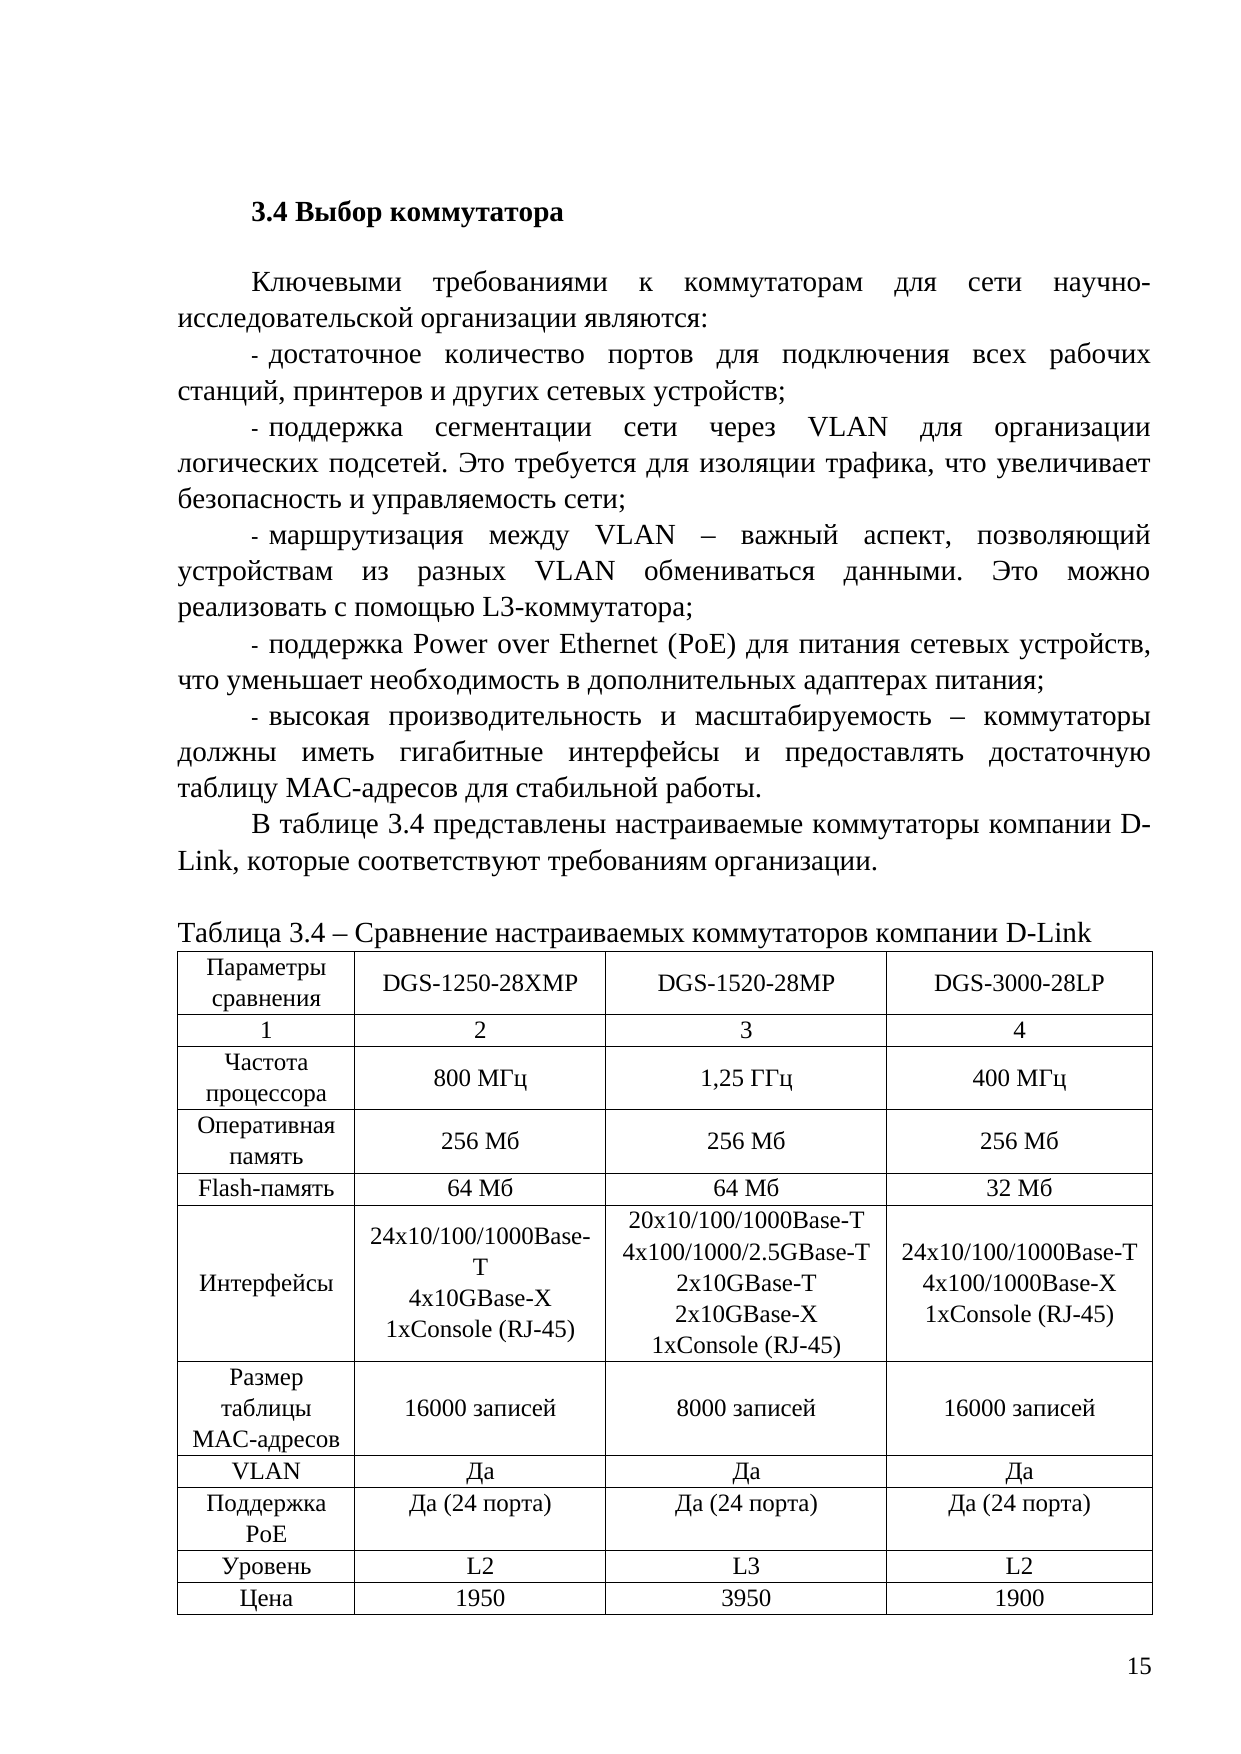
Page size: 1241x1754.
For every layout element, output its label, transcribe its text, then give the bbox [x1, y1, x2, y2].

table_cell 400 МГц [887, 1047, 1152, 1109]
table_cell 1 [178, 1015, 354, 1046]
table_cell Размер таблицы MAC-адресов [178, 1362, 354, 1455]
table_cell 16000 записей [355, 1362, 605, 1455]
table_cell 64 Мб [355, 1174, 605, 1204]
table_cell Интерфейсы [178, 1206, 354, 1361]
subtitle 3.4 Выбор коммутатора [177, 194, 1152, 228]
table_cell 256 Мб [887, 1110, 1152, 1172]
list высокая производительность и масштабируемость – коммутаторы должны иметь гигабитные интерфейсы и предоставлять достаточную таблицу MAC-адресов для стабильной работы. [177, 698, 1152, 804]
table_cell Оперативная память [178, 1110, 354, 1172]
table_cell Поддержка PoE [178, 1488, 354, 1550]
table_cell L3 [606, 1551, 886, 1582]
text В таблице 3.4 представлены настраиваемые коммутаторы компании D-Link, которые соответствуют требованиям организации. [177, 806, 1152, 876]
table_cell 256 Мб [355, 1110, 605, 1172]
table_cell 800 МГц [355, 1047, 605, 1109]
table_cell 24x10/100/1000Base-T 4x100/1000Base-X 1xConsole (RJ-45) [887, 1206, 1152, 1361]
table_cell Уровень [178, 1551, 354, 1582]
table_cell Да (24 порта) [355, 1488, 605, 1550]
table_cell 4 [887, 1015, 1152, 1046]
table_cell Да (24 порта) [887, 1488, 1152, 1550]
table_cell 2 [355, 1015, 605, 1046]
table_cell 20x10/100/1000Base-T 4x100/1000/2.5GBase-T 2x10GBase-T 2x10GBase-X 1xConsole (RJ-45) [606, 1206, 886, 1361]
table_cell 256 Мб [606, 1110, 886, 1172]
table_cell 1950 [355, 1583, 605, 1614]
list поддержка Power over Ethernet (PoE) для питания сетевых устройств, что уменьшает необходимость в дополнительных адаптерах питания; [177, 626, 1152, 695]
table_cell Flash-память [178, 1174, 354, 1204]
table_header DGS-3000-28LP [887, 952, 1152, 1014]
table_cell Да [606, 1456, 886, 1487]
table_cell VLAN [178, 1456, 354, 1487]
list маршрутизация между VLAN – важный аспект, позволяющий устройствам из разных VLAN обмениваться данными. Это можно реализовать с помощью L3-коммутатора; [177, 517, 1152, 623]
table_header DGS-1250-28XMP [355, 952, 605, 1014]
table_cell 8000 записей [606, 1362, 886, 1455]
table_cell L2 [355, 1551, 605, 1582]
table_cell Да (24 порта) [606, 1488, 886, 1550]
table_cell 32 Мб [887, 1174, 1152, 1204]
table_cell 64 Мб [606, 1174, 886, 1204]
table_header DGS-1520-28MP [606, 952, 886, 1014]
table_cell 24x10/100/1000Base-T 4x10GBase-X 1xConsole (RJ-45) [355, 1206, 605, 1361]
table_cell 1900 [887, 1583, 1152, 1614]
table_cell L2 [887, 1551, 1152, 1582]
text Таблица 3.4 – Сравнение настраиваемых коммутаторов компании D-Link [177, 915, 1152, 948]
table_cell Да [887, 1456, 1152, 1487]
list достаточное количество портов для подключения всех рабочих станций, принтеров и других сетевых устройств; [177, 337, 1152, 406]
table_cell 16000 записей [887, 1362, 1152, 1455]
text Ключевыми требованиями к коммутаторам для сети научно-исследовательской организации являются: [177, 264, 1152, 334]
table_cell 1,25 ГГц [606, 1047, 886, 1109]
table_cell 3950 [606, 1583, 886, 1614]
table_cell 3 [606, 1015, 886, 1046]
list поддержка сегментации сети через VLAN для организации логических подсетей. Это требуется для изоляции трафика, что увеличивает безопасность и управляемость сети; [177, 409, 1152, 515]
table_header Параметры сравнения [178, 952, 354, 1014]
table_cell Да [355, 1456, 605, 1487]
table_cell Частота процессора [178, 1047, 354, 1109]
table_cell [178, 1583, 354, 1614]
